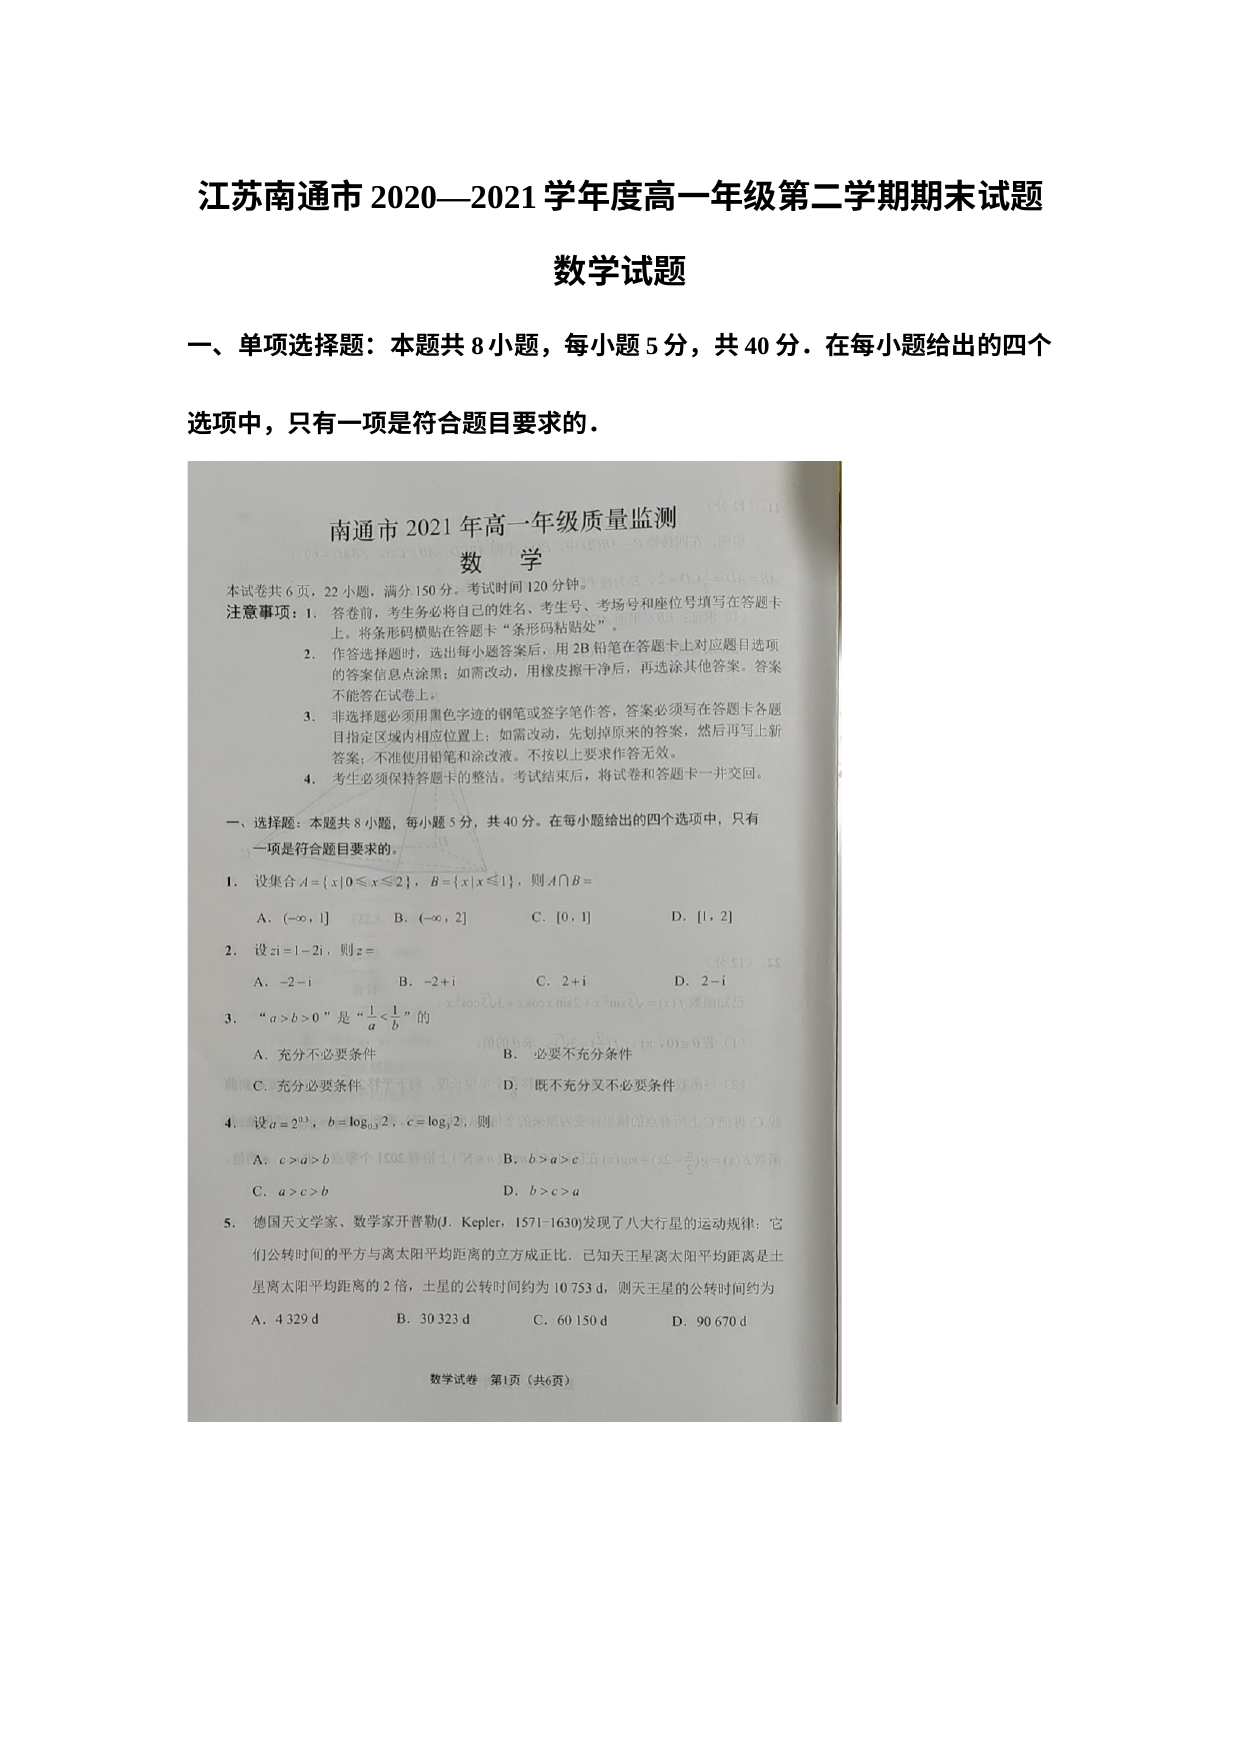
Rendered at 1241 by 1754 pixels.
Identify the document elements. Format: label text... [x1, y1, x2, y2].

text 一、单项选择题：本题共8小题，每小题5分，共40分．在每小题给出的四个选项中，只有一项是符合题目要求的． [187, 311, 1053, 454]
text 江苏南通市2020—2021学年度高一年级第二学期期末试题 [187, 162, 1053, 227]
picture [187, 461, 842, 1422]
text 数学试题 [187, 237, 1053, 302]
